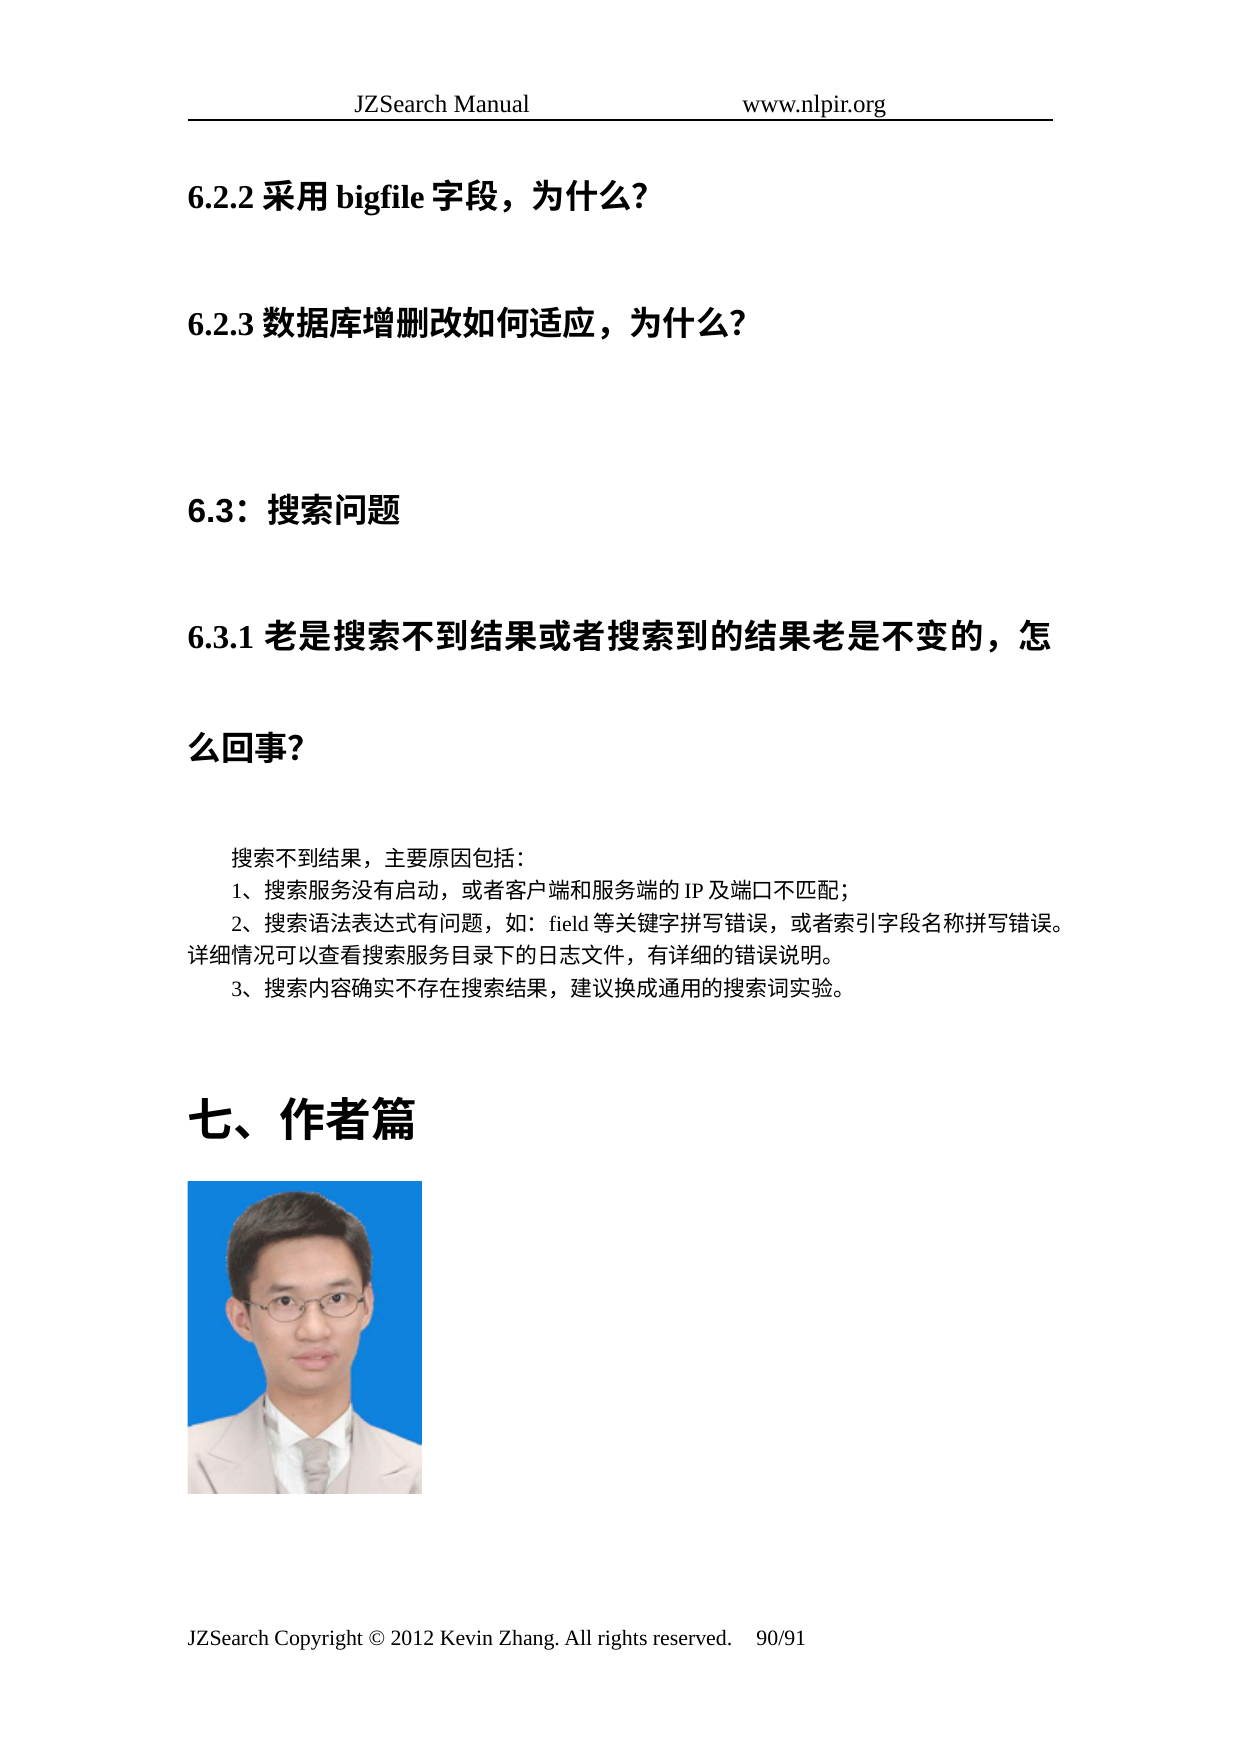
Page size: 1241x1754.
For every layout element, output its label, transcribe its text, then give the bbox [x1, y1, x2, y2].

text 搜索不到结果，主要原因包括： [187, 840, 1053, 873]
subtitle 6.2.3 数据库增删改如何适应，为什么？ [187, 289, 1053, 354]
list 搜索语法表达式有问题，如：field等关键字拼写错误，或者索引字段名称拼写错误。详细情况可以查看搜索服务目录下的日志文件，有详细的错误说明。 [187, 905, 1053, 970]
subtitle 作者篇 [187, 1068, 1053, 1165]
subtitle 6.3.1 老是搜索不到结果或者搜索到的结果老是不变的，怎么回事？ [187, 602, 1053, 779]
subtitle 6.3：搜索问题 [187, 475, 1053, 540]
subtitle 6.2.2 采用bigfile字段，为什么？ [187, 162, 1053, 227]
list 搜索服务没有启动，或者客户端和服务端的IP及端口不匹配； [187, 873, 1053, 905]
picture [187, 1181, 422, 1494]
list 搜索内容确实不存在搜索结果，建议换成通用的搜索词实验。 [187, 970, 1053, 1003]
